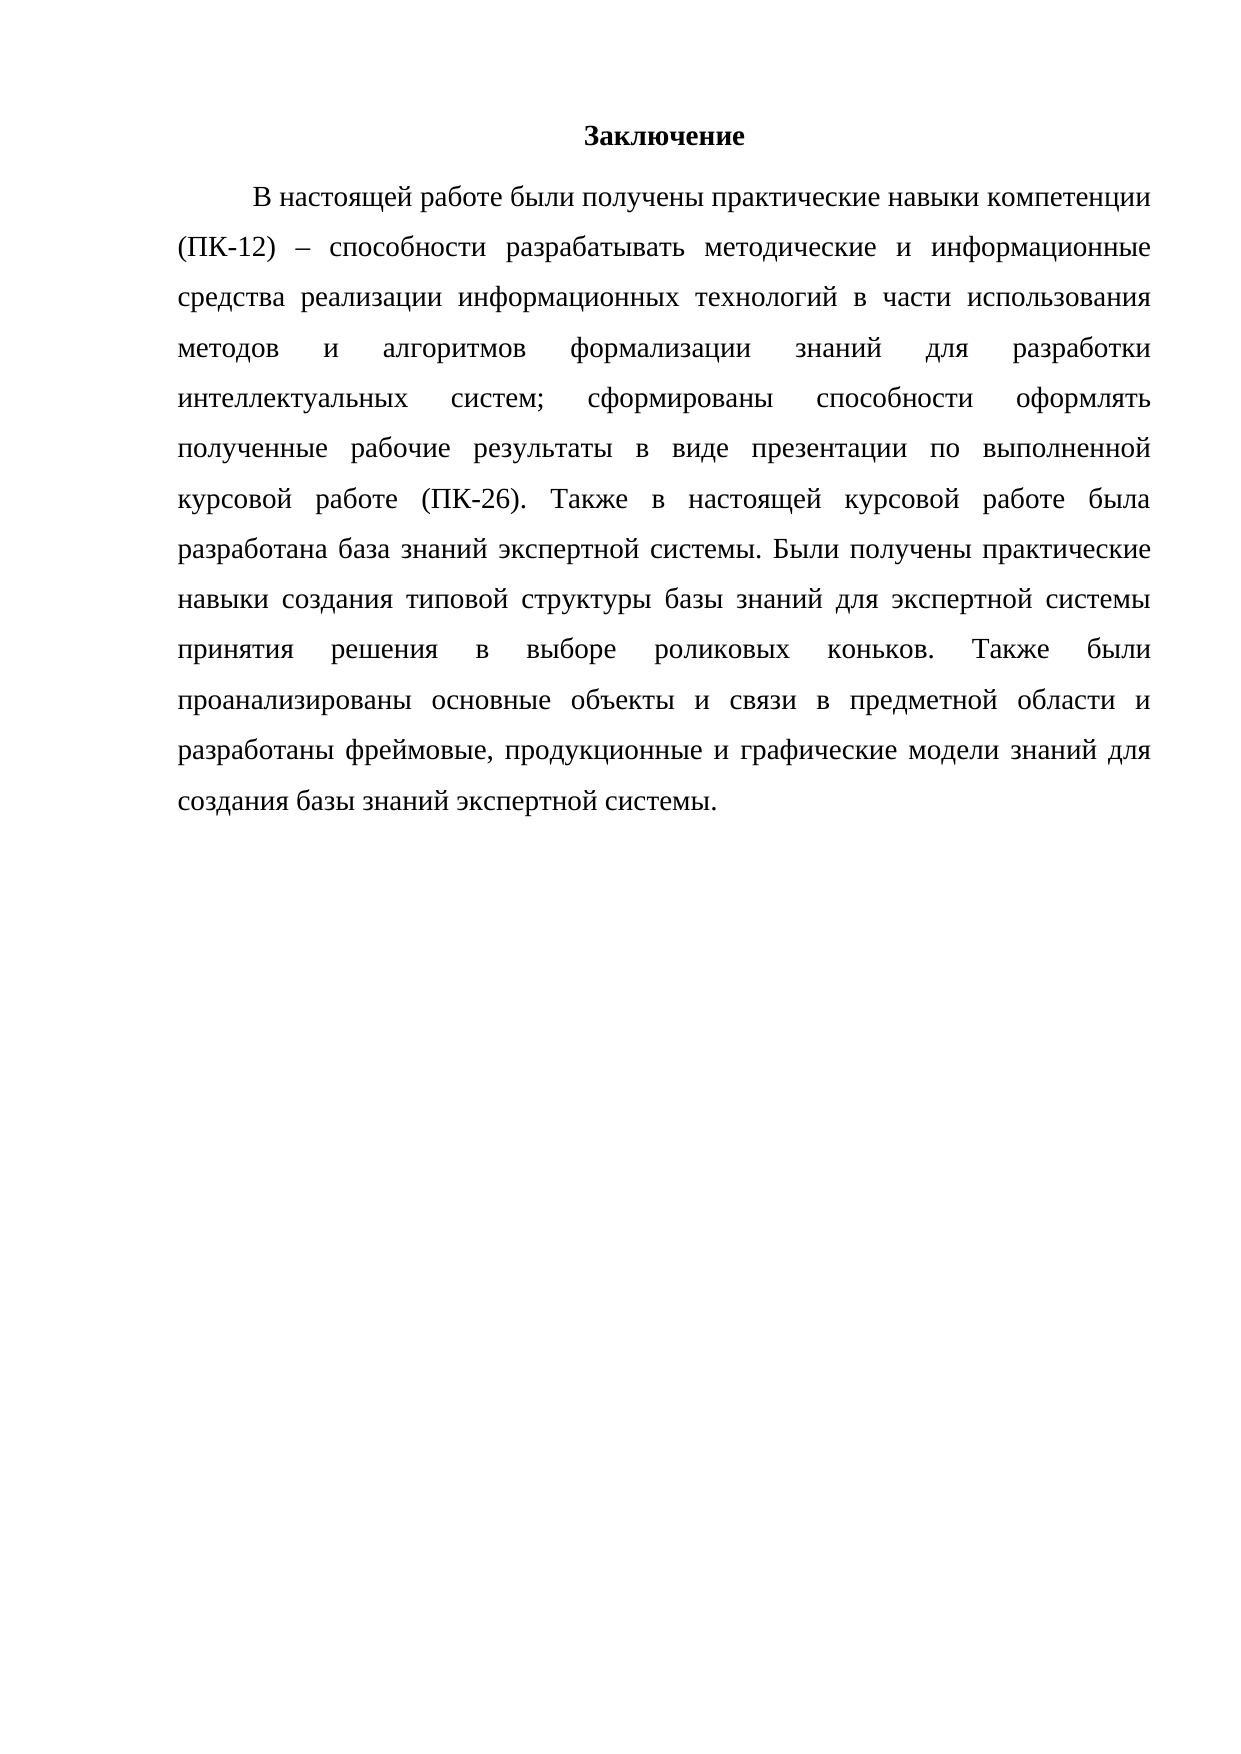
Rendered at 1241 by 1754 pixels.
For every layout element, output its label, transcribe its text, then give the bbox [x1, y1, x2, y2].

subtitle В настоящей работе были получены практические навыки компетенции (ПК-12) – способности разрабатывать методические и информационные средства реализации информационных технологий в части использования методов и алгоритмов формализации знаний для разработки интеллектуальных систем; сформированы способности оформлять полученные рабочие результаты в виде презентации по выполненной курсовой работе (ПК-26). Также в настоящей курсовой работе была разработана база знаний экспертной системы. Были получены практические навыки создания типовой структуры базы знаний для экспертной системы принятия решения в выборе роликовых коньков. Также были проанализированы основные объекты и связи в предметной области и разработаны фреймовые, продукционные и графические модели знаний для создания базы знаний экспертной системы. [177, 179, 1152, 816]
subtitle Заключение [177, 118, 1152, 152]
